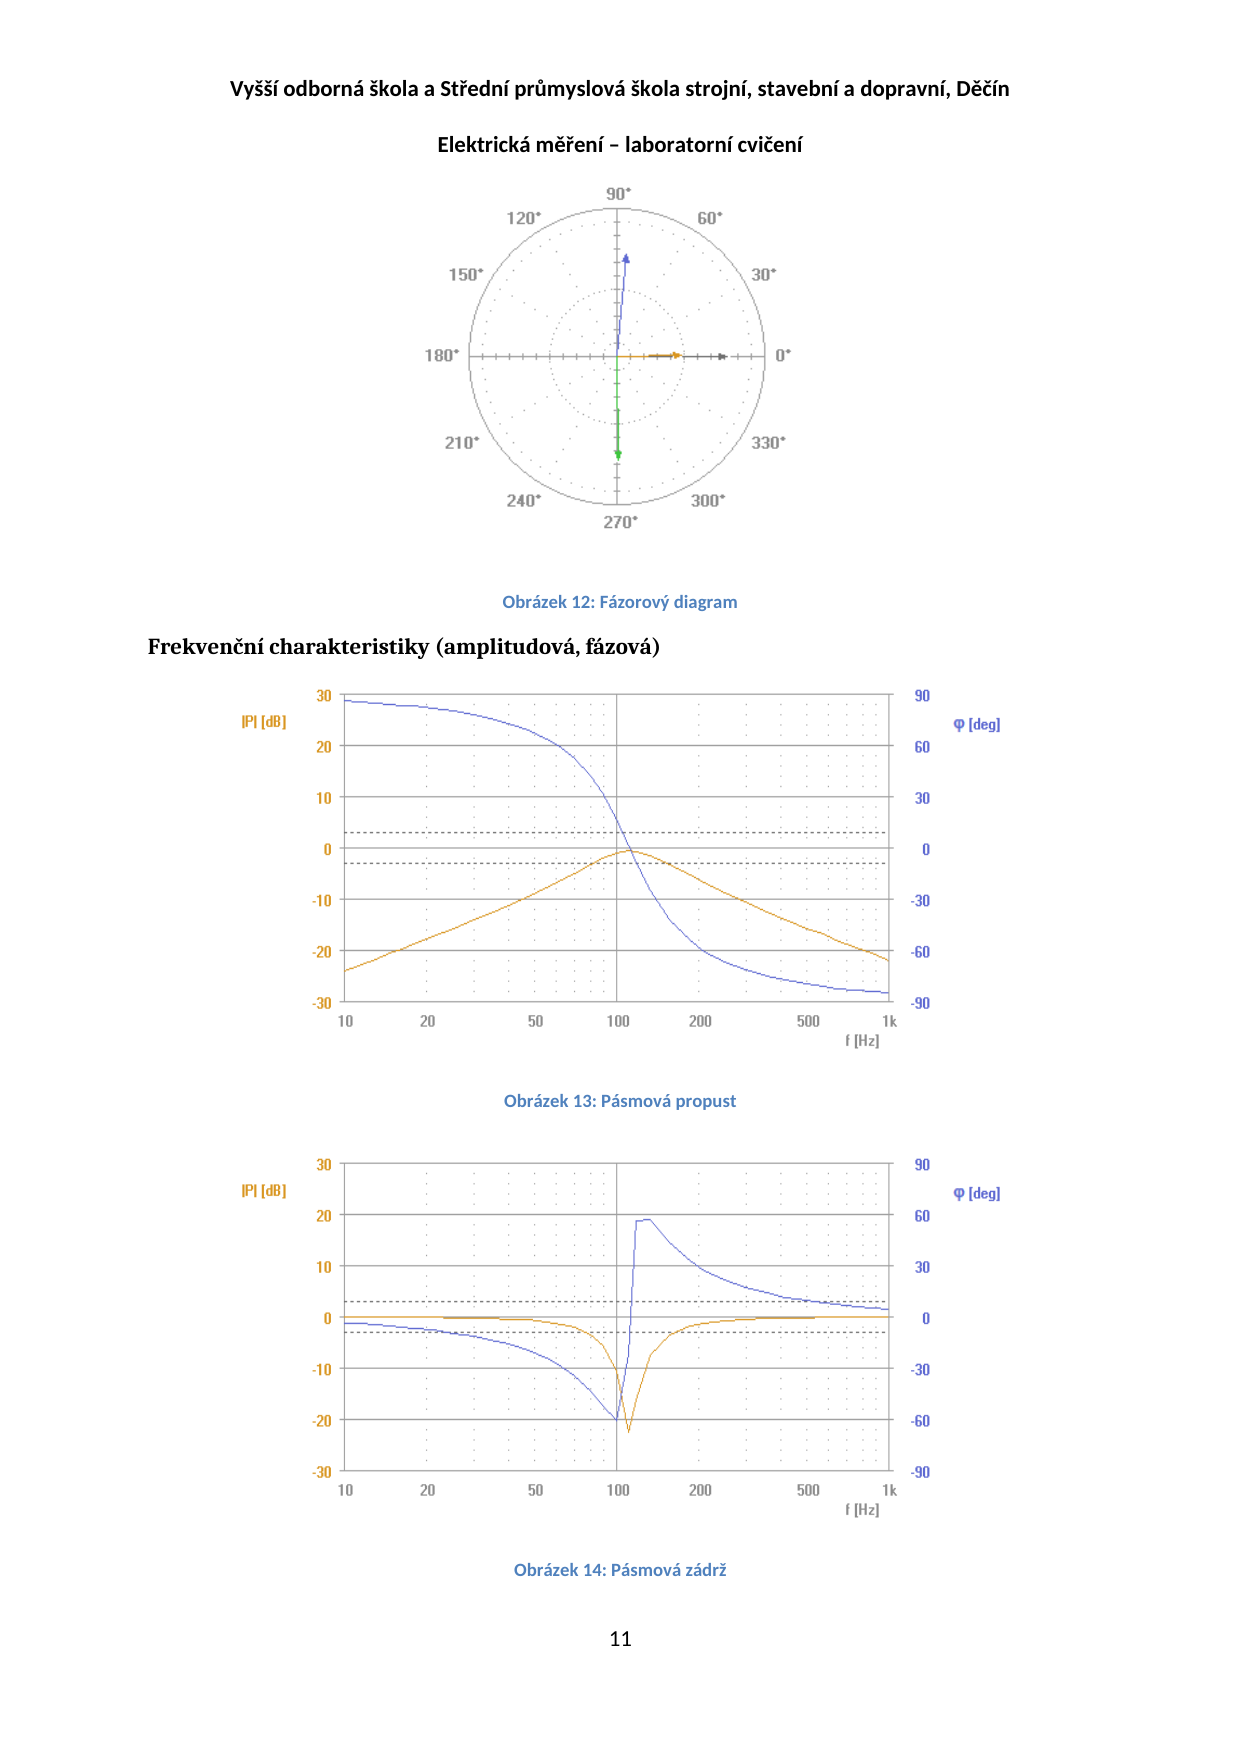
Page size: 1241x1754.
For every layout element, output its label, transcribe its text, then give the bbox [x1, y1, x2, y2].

picture [210, 1132, 1031, 1533]
subtitle Frekvenční charakteristiky (amplitudová, fázová) [148, 634, 1093, 660]
text Obrázek 14: Pásmová zádrž [148, 1558, 1093, 1581]
picture [210, 664, 1031, 1064]
text Obrázek 13: Pásmová propust [148, 1089, 1093, 1112]
picture [380, 157, 860, 566]
text Obrázek 12: Fázorový diagram [148, 590, 1093, 613]
